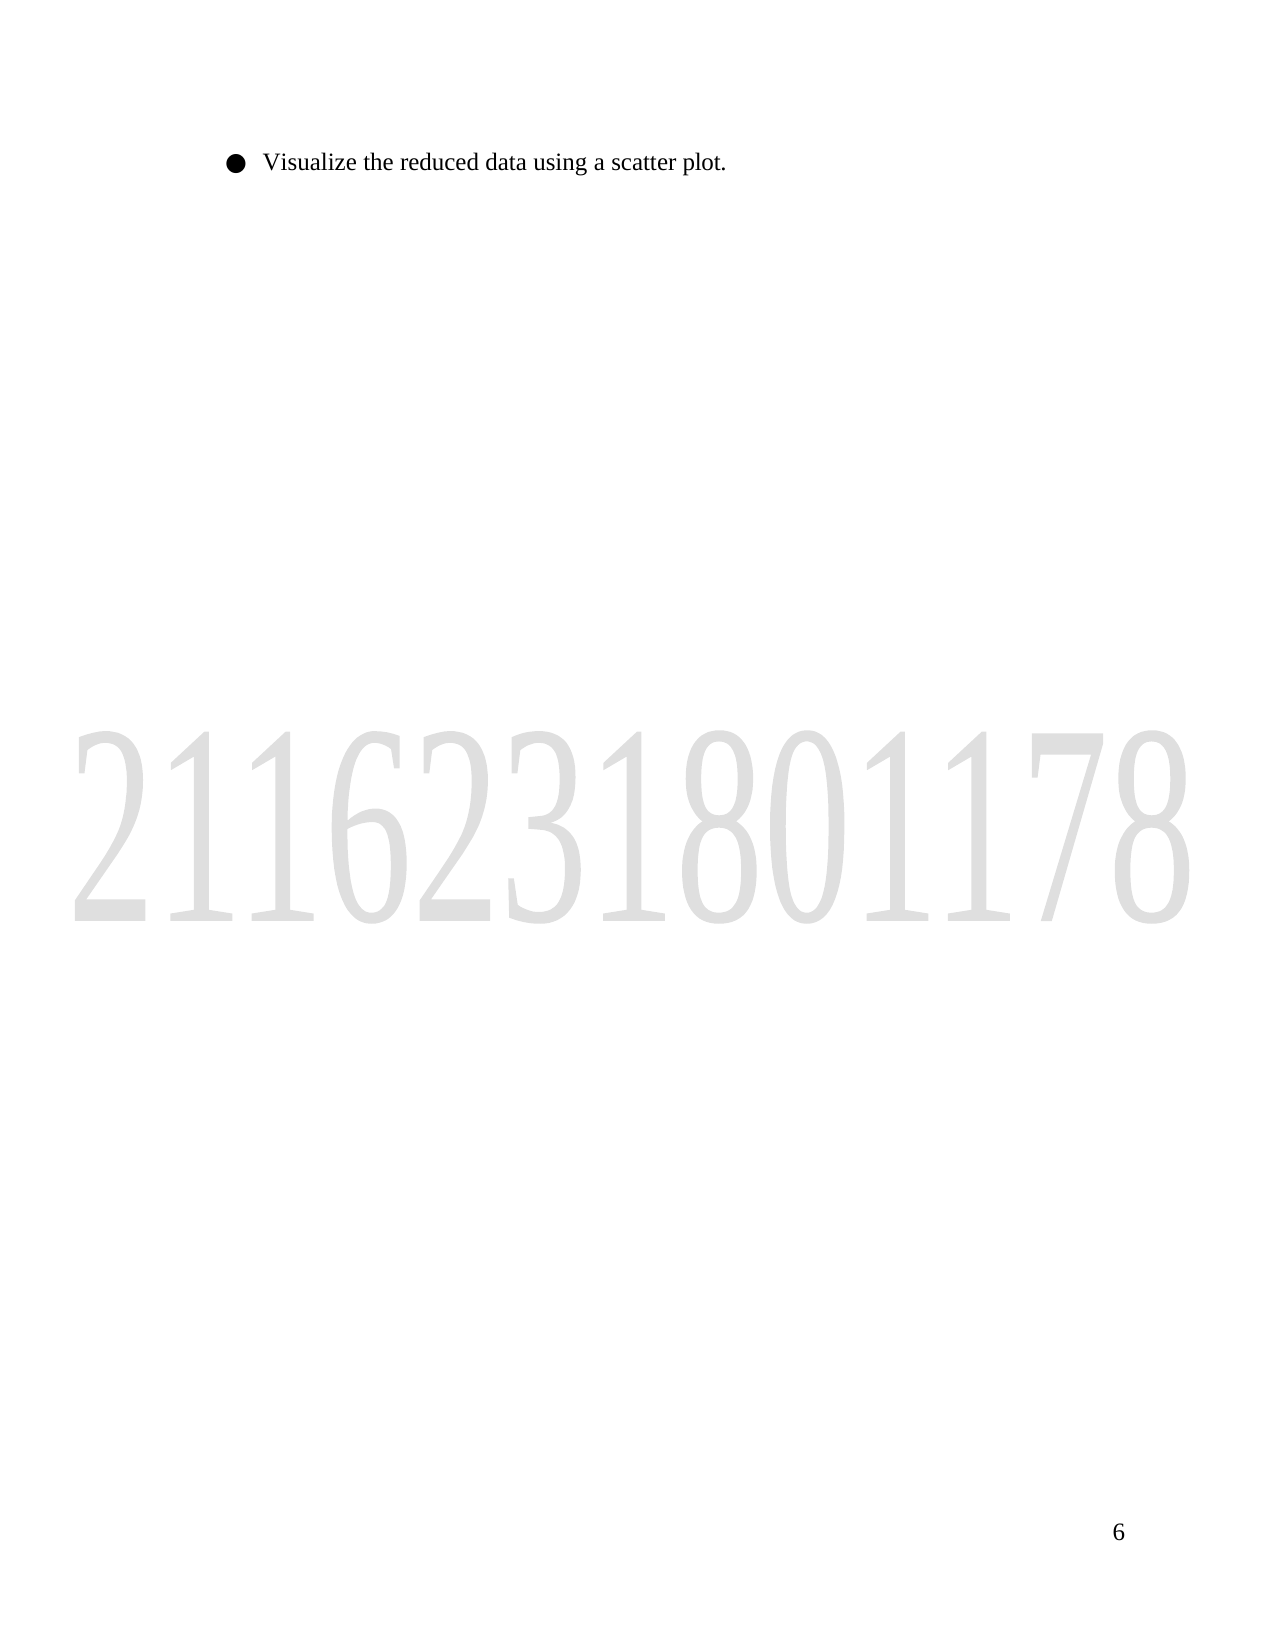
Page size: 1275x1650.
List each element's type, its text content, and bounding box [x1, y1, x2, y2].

list Visualize the reduced data using a scatter plot. [225, 144, 1189, 178]
